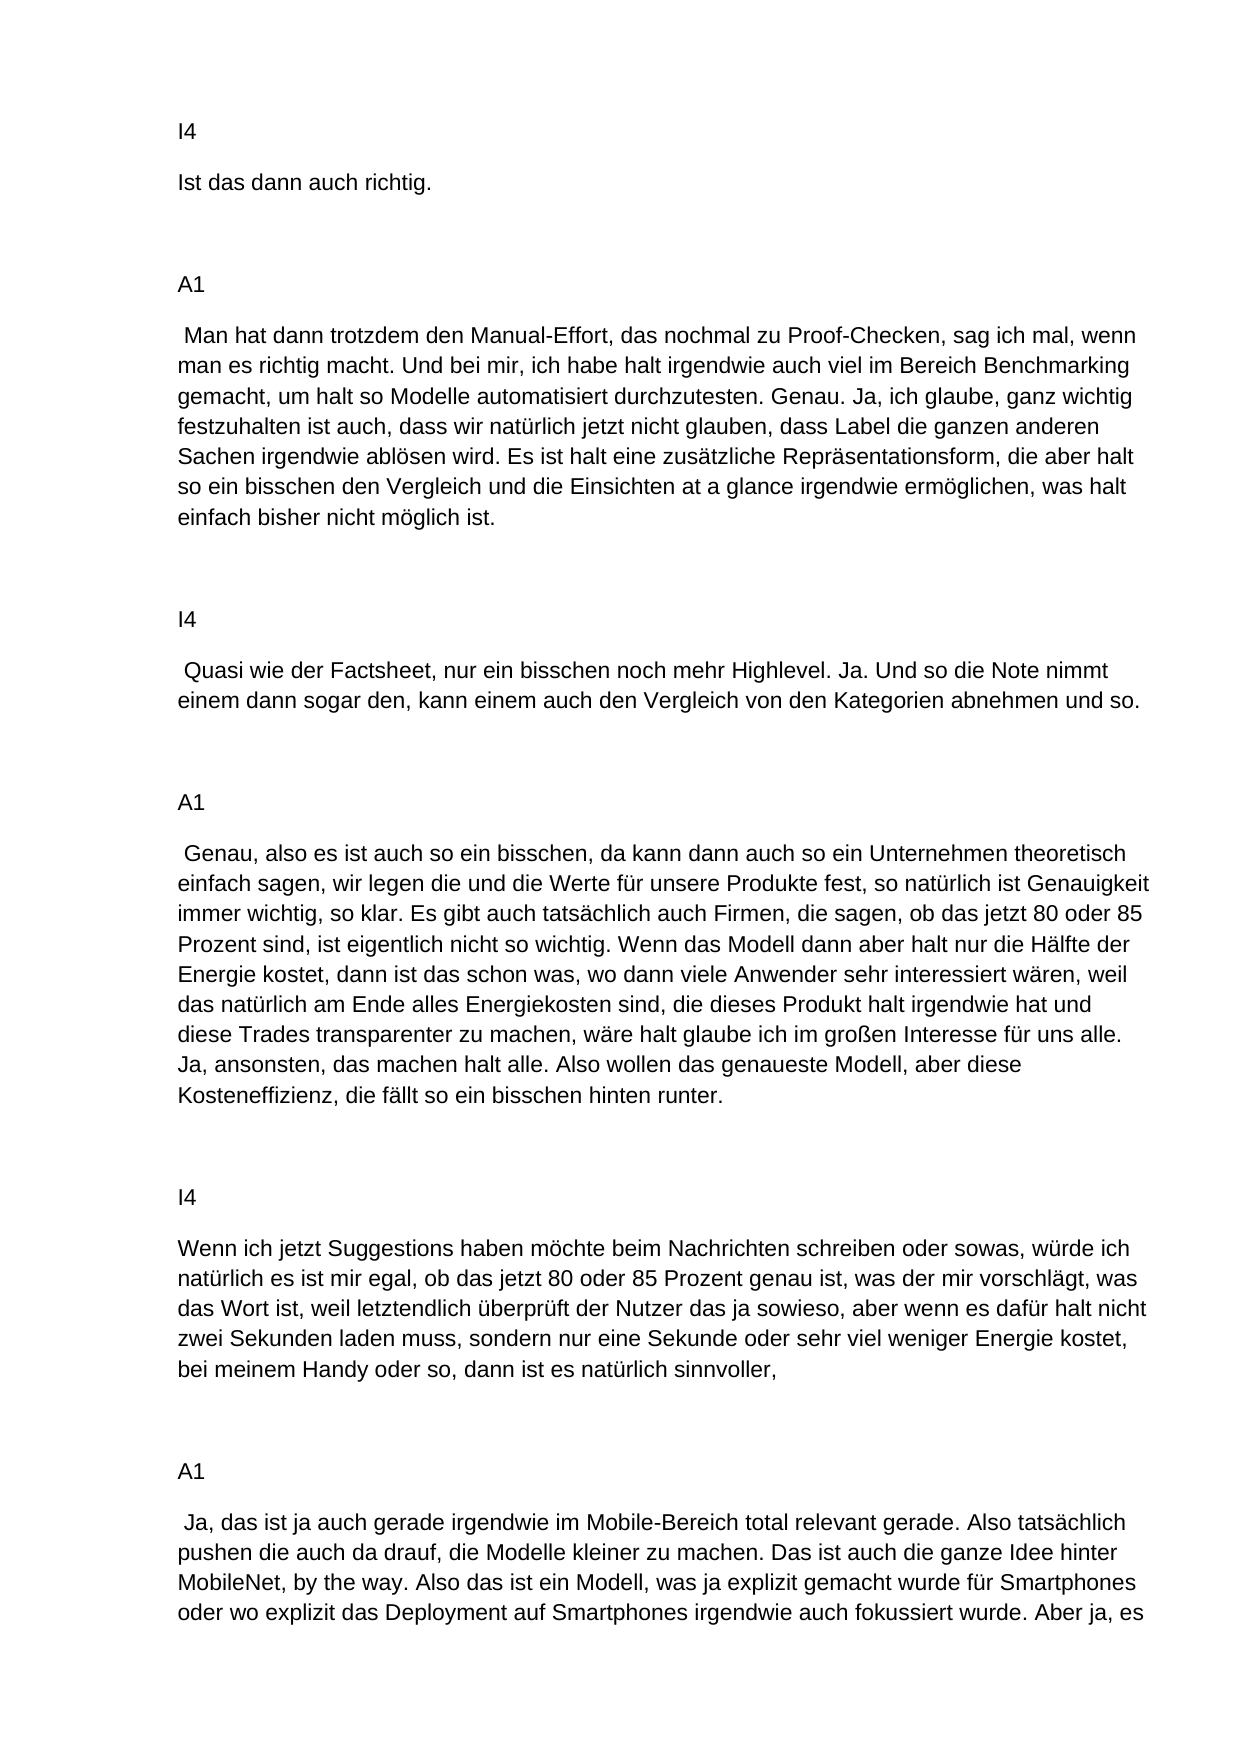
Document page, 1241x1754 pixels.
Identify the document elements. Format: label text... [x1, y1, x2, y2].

text A1 [177, 789, 1152, 815]
text Ist das dann auch richtig. [177, 169, 1152, 196]
text Wenn ich jetzt Suggestions haben möchte beim Nachrichten schreiben oder sowas, würde ich natürlich es ist mir egal, ob das jetzt 80 oder 85 Prozent genau ist, was der mir vorschlägt, was das Wort ist, weil letztendlich überprüft der Nutzer das ja sowieso, aber wenn es dafür halt nicht zwei Sekunden laden muss, sondern nur eine Sekunde oder sehr viel weniger Energie kostet, bei meinem Handy oder so, dann ist es natürlich sinnvoller, [177, 1235, 1152, 1382]
text Man hat dann trotzdem den Manual-Effort, das nochmal zu Proof-Checken, sag ich mal, wenn man es richtig macht. Und bei mir, ich habe halt irgendwie auch viel im Bereich Benchmarking gemacht, um halt so Modelle automatisiert durchzutesten. Genau. Ja, ich glaube, ganz wichtig festzuhalten ist auch, dass wir natürlich jetzt nicht glauben, dass Label die ganzen anderen Sachen irgendwie ablösen wird. Es ist halt eine zusätzliche Repräsentationsform, die aber halt so ein bisschen den Vergleich und die Einsichten at a glance irgendwie ermöglichen, was halt einfach bisher nicht möglich ist. [177, 322, 1152, 530]
text I4 [177, 118, 1152, 144]
text Genau, also es ist auch so ein bisschen, da kann dann auch so ein Unternehmen theoretisch einfach sagen, wir legen die und die Werte für unsere Produkte fest, so natürlich ist Genauigkeit immer wichtig, so klar. Es gibt auch tatsächlich auch Firmen, die sagen, ob das jetzt 80 oder 85 Prozent sind, ist eigentlich nicht so wichtig. Wenn das Modell dann aber halt nur die Hälfte der Energie kostet, dann ist das schon was, wo dann viele Anwender sehr interessiert wären, weil das natürlich am Ende alles Energiekosten sind, die dieses Produkt halt irgendwie hat und diese Trades transparenter zu machen, wäre halt glaube ich im großen Interesse für uns alle. Ja, ansonsten, das machen halt alle. Also wollen das genaueste Modell, aber diese Kosteneffizienz, die fällt so ein bisschen hinten runter. [177, 840, 1152, 1108]
text I4 [177, 606, 1152, 632]
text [177, 1509, 1152, 1626]
text A1 [177, 1458, 1152, 1484]
text A1 [177, 271, 1152, 298]
text Quasi wie der Factsheet, nur ein bisschen noch mehr Highlevel. Ja. Und so die Note nimmt einem dann sogar den, kann einem auch den Vergleich von den Kategorien abnehmen und so. [177, 657, 1152, 713]
text I4 [177, 1184, 1152, 1210]
